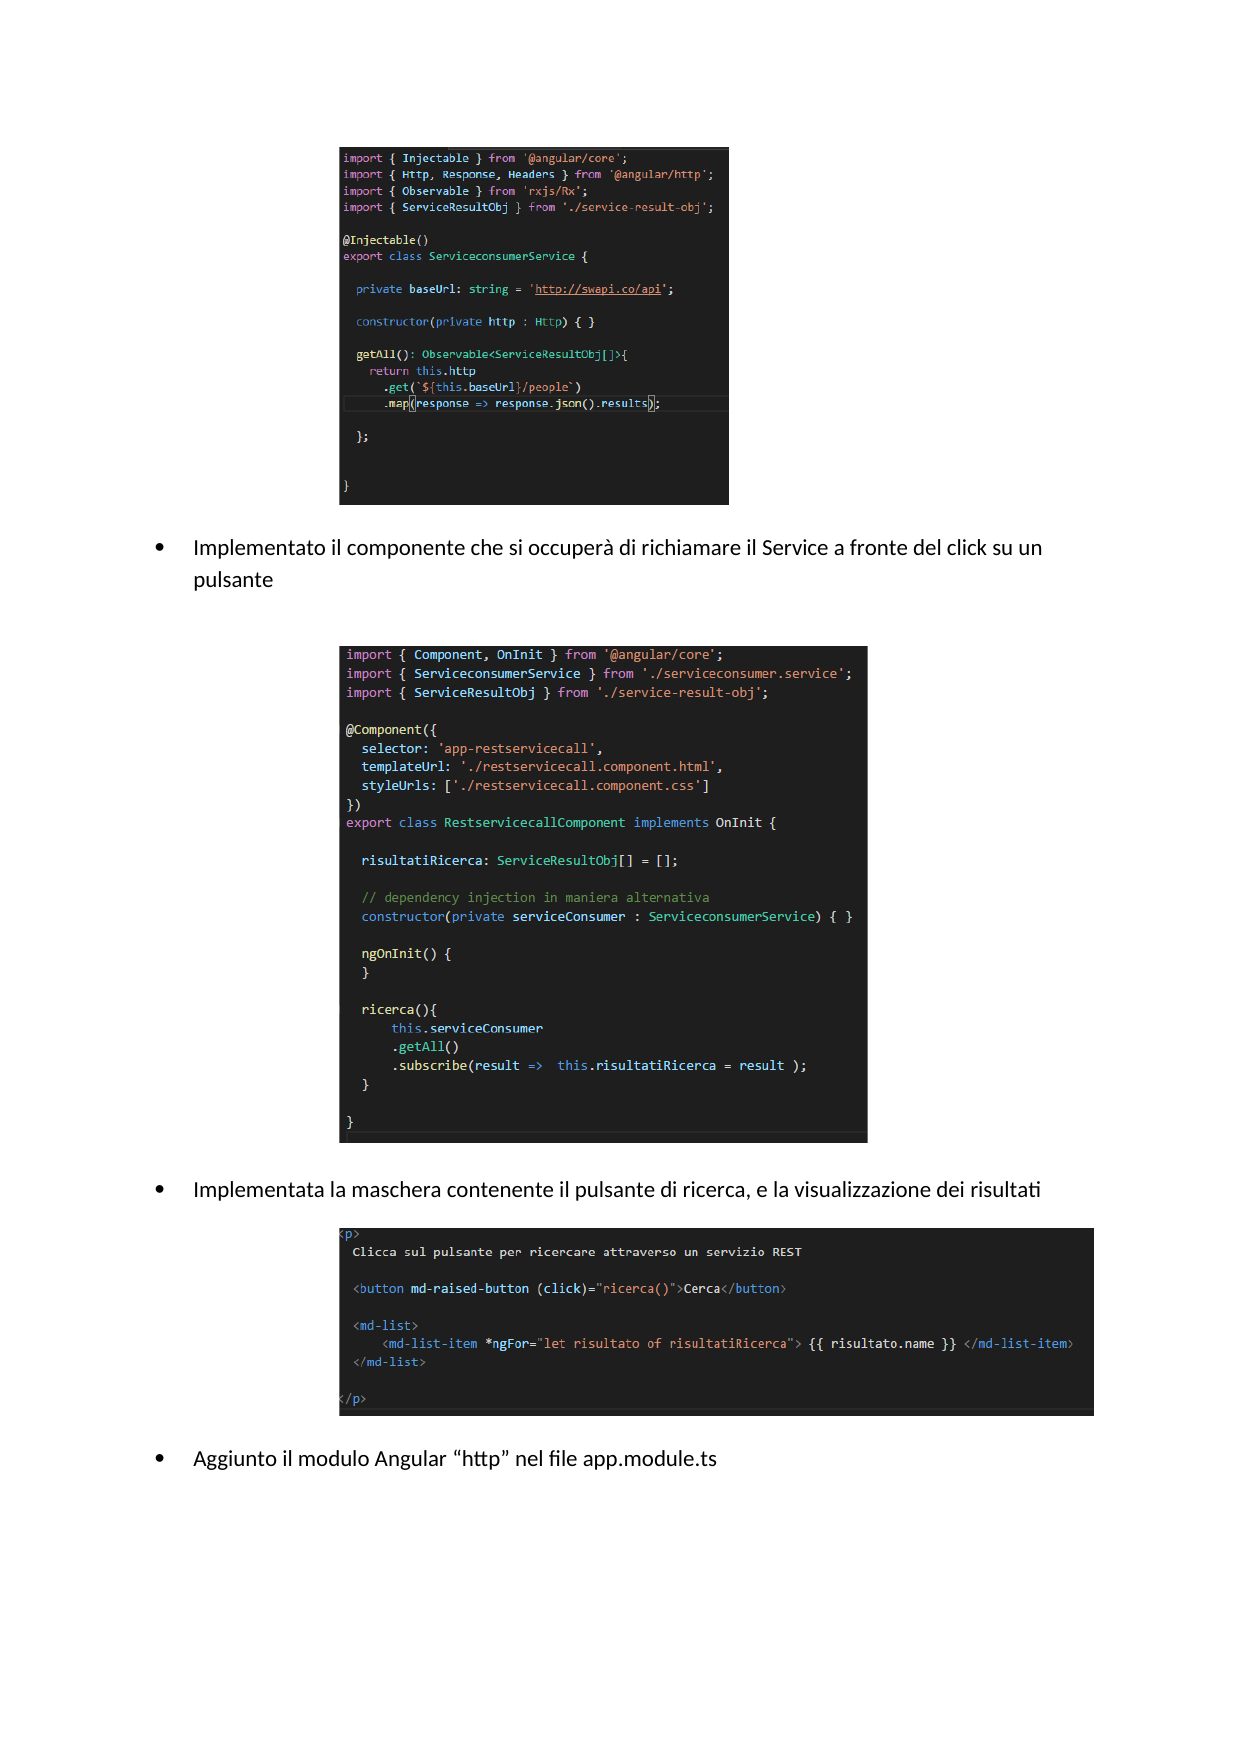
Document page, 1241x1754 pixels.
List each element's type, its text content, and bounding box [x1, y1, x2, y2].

list Aggiunto il modulo Angular “http” nel file app.module.ts [156, 1444, 1122, 1472]
list Implementata la maschera contenente il pulsante di ricerca, e la visualizzazione dei risultati [156, 1175, 1122, 1203]
list Implementato il componente che si occuperà di richiamare il Service a fronte del click su un pulsante [156, 533, 1122, 593]
picture [339, 147, 729, 505]
picture [339, 1228, 1094, 1416]
picture [339, 646, 868, 1143]
